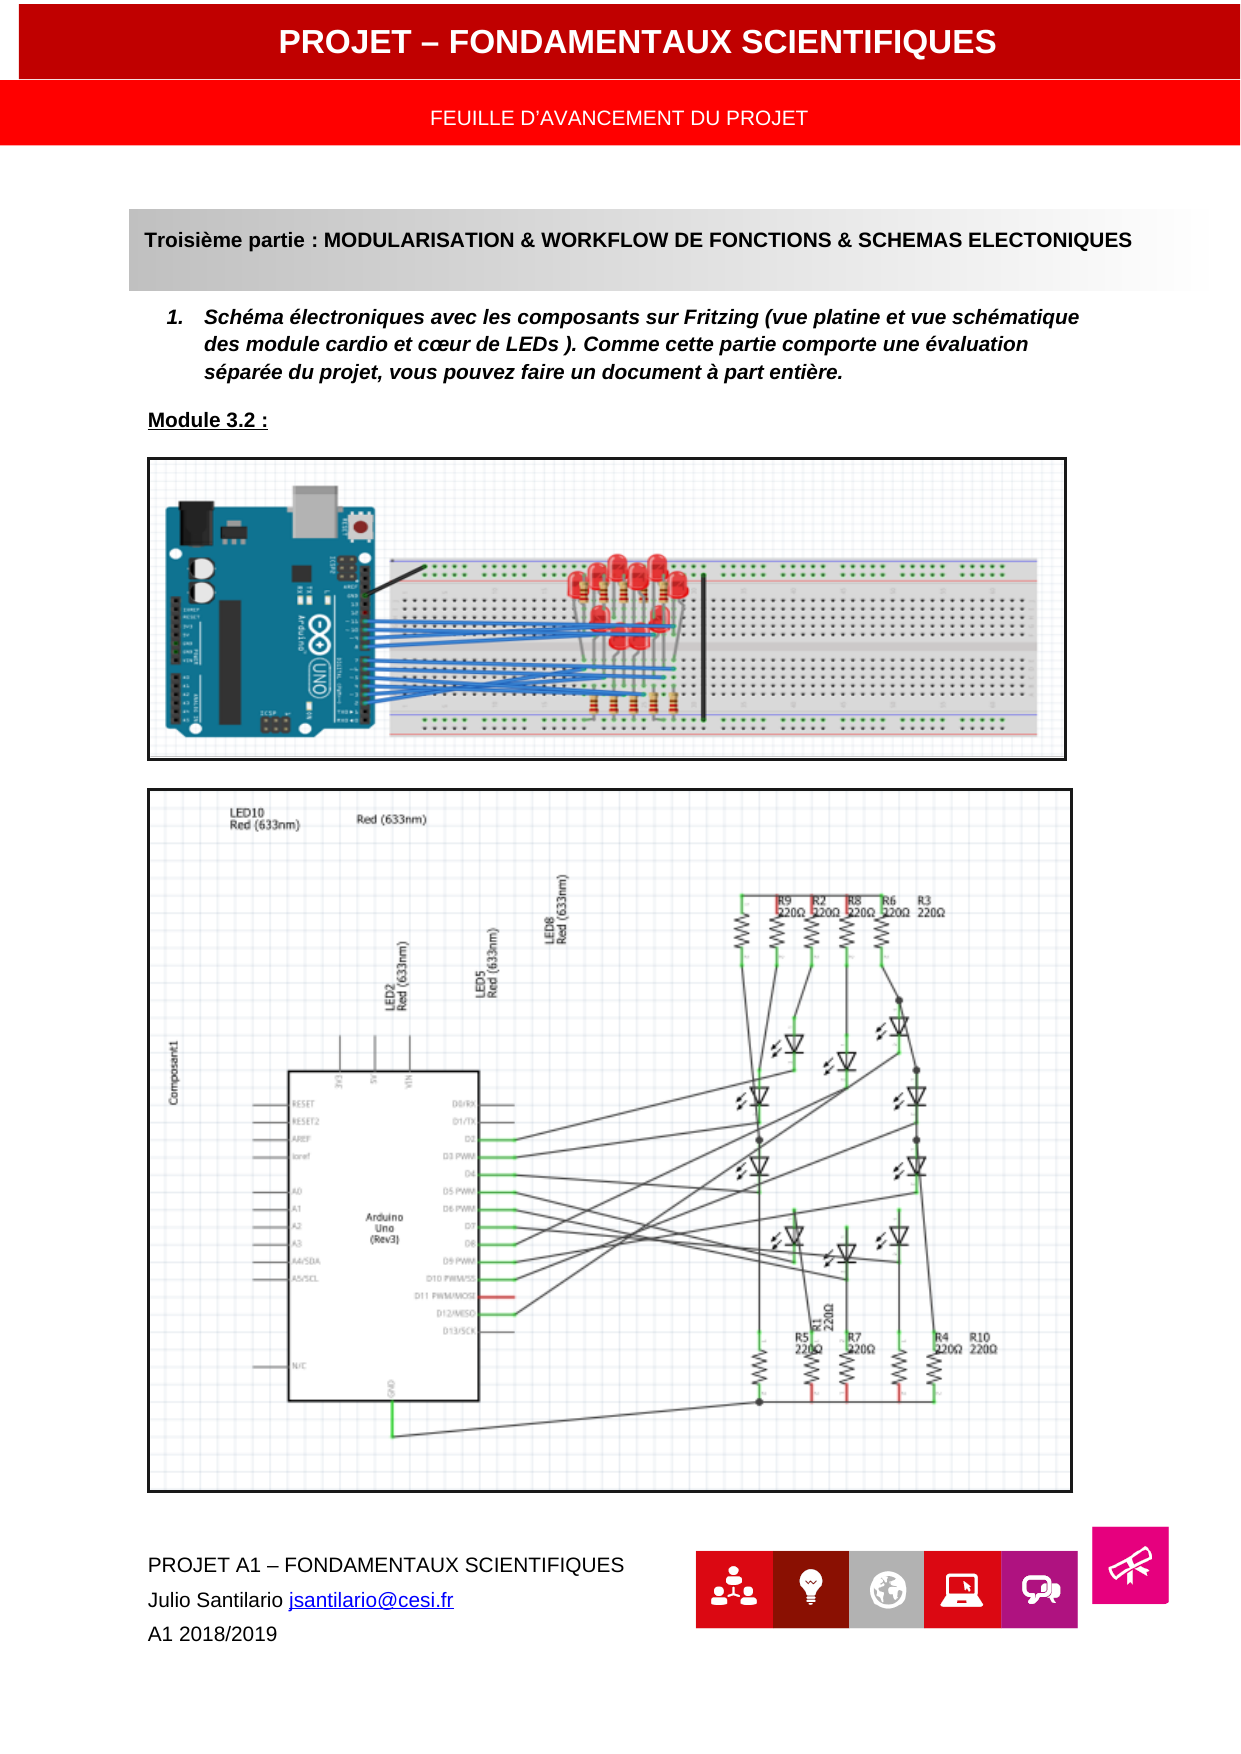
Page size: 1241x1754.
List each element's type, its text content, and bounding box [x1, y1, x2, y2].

list Schéma électroniques avec les composants sur Fritzing (vue platine et vue schématique des module cardio et cœur de LEDs ). Comme cette partie comporte une évaluation séparée du projet, vous pouvez faire un document à part entière. [166, 305, 1093, 384]
picture [150, 460, 1064, 758]
picture [688, 1519, 1176, 1661]
picture [150, 791, 1070, 1490]
text Module 3.2 : [148, 408, 1093, 432]
